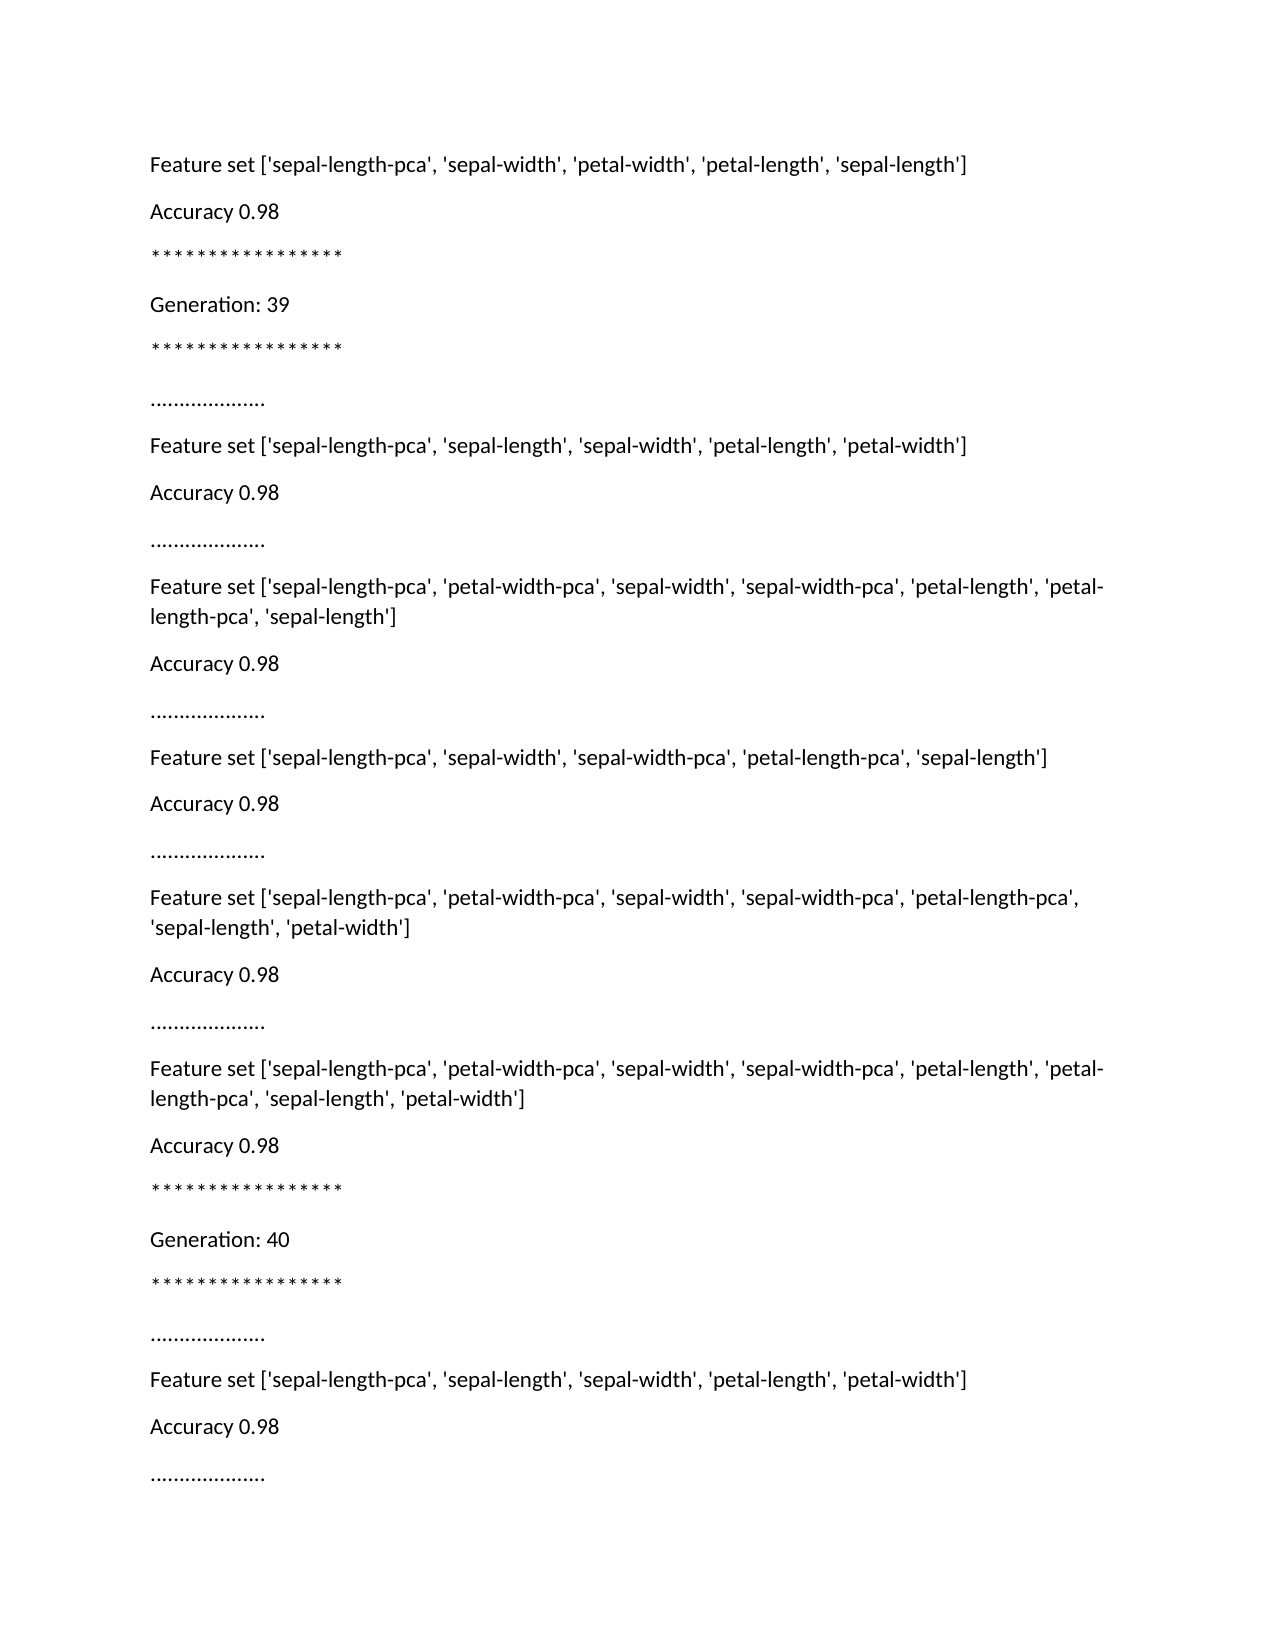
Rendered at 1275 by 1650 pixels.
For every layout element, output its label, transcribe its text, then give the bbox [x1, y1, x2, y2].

text Generation: 40 [150, 1225, 1125, 1253]
text Accuracy 0.98 [150, 1412, 1125, 1441]
text .................... [150, 696, 1125, 724]
text Accuracy 0.98 [150, 789, 1125, 818]
text ***************** [150, 337, 1125, 366]
text .................... [150, 836, 1125, 864]
text Feature set ['sepal-length-pca', 'sepal-width', 'petal-width', 'petal-length', 'sepal-length'] [150, 150, 1125, 178]
text Generation: 39 [150, 291, 1125, 319]
text Feature set ['sepal-length-pca', 'sepal-width', 'sepal-width-pca', 'petal-length-pca', 'sepal-length'] [150, 743, 1125, 771]
text Accuracy 0.98 [150, 960, 1125, 988]
text .................... [150, 1007, 1125, 1035]
text Accuracy 0.98 [150, 1131, 1125, 1159]
text ***************** [150, 1178, 1125, 1206]
text .................... [150, 1459, 1125, 1487]
text Accuracy 0.98 [150, 649, 1125, 677]
text Feature set ['sepal-length-pca', 'sepal-length', 'sepal-width', 'petal-length', 'petal-width'] [150, 431, 1125, 459]
text ***************** [150, 244, 1125, 272]
text Feature set ['sepal-length-pca', 'sepal-length', 'sepal-width', 'petal-length', 'petal-width'] [150, 1366, 1125, 1394]
text .................... [150, 525, 1125, 553]
text .................... [150, 384, 1125, 412]
text Feature set ['sepal-length-pca', 'petal-width-pca', 'sepal-width', 'sepal-width-pca', 'petal-length', 'petal-length-pca', 'sepal-length', 'petal-width'] [150, 1054, 1125, 1112]
text ***************** [150, 1272, 1125, 1300]
text Feature set ['sepal-length-pca', 'petal-width-pca', 'sepal-width', 'sepal-width-pca', 'petal-length', 'petal-length-pca', 'sepal-length'] [150, 572, 1125, 630]
text .................... [150, 1319, 1125, 1347]
text Accuracy 0.98 [150, 197, 1125, 225]
text Accuracy 0.98 [150, 478, 1125, 506]
text Feature set ['sepal-length-pca', 'petal-width-pca', 'sepal-width', 'sepal-width-pca', 'petal-length-pca', 'sepal-length', 'petal-width'] [150, 883, 1125, 942]
